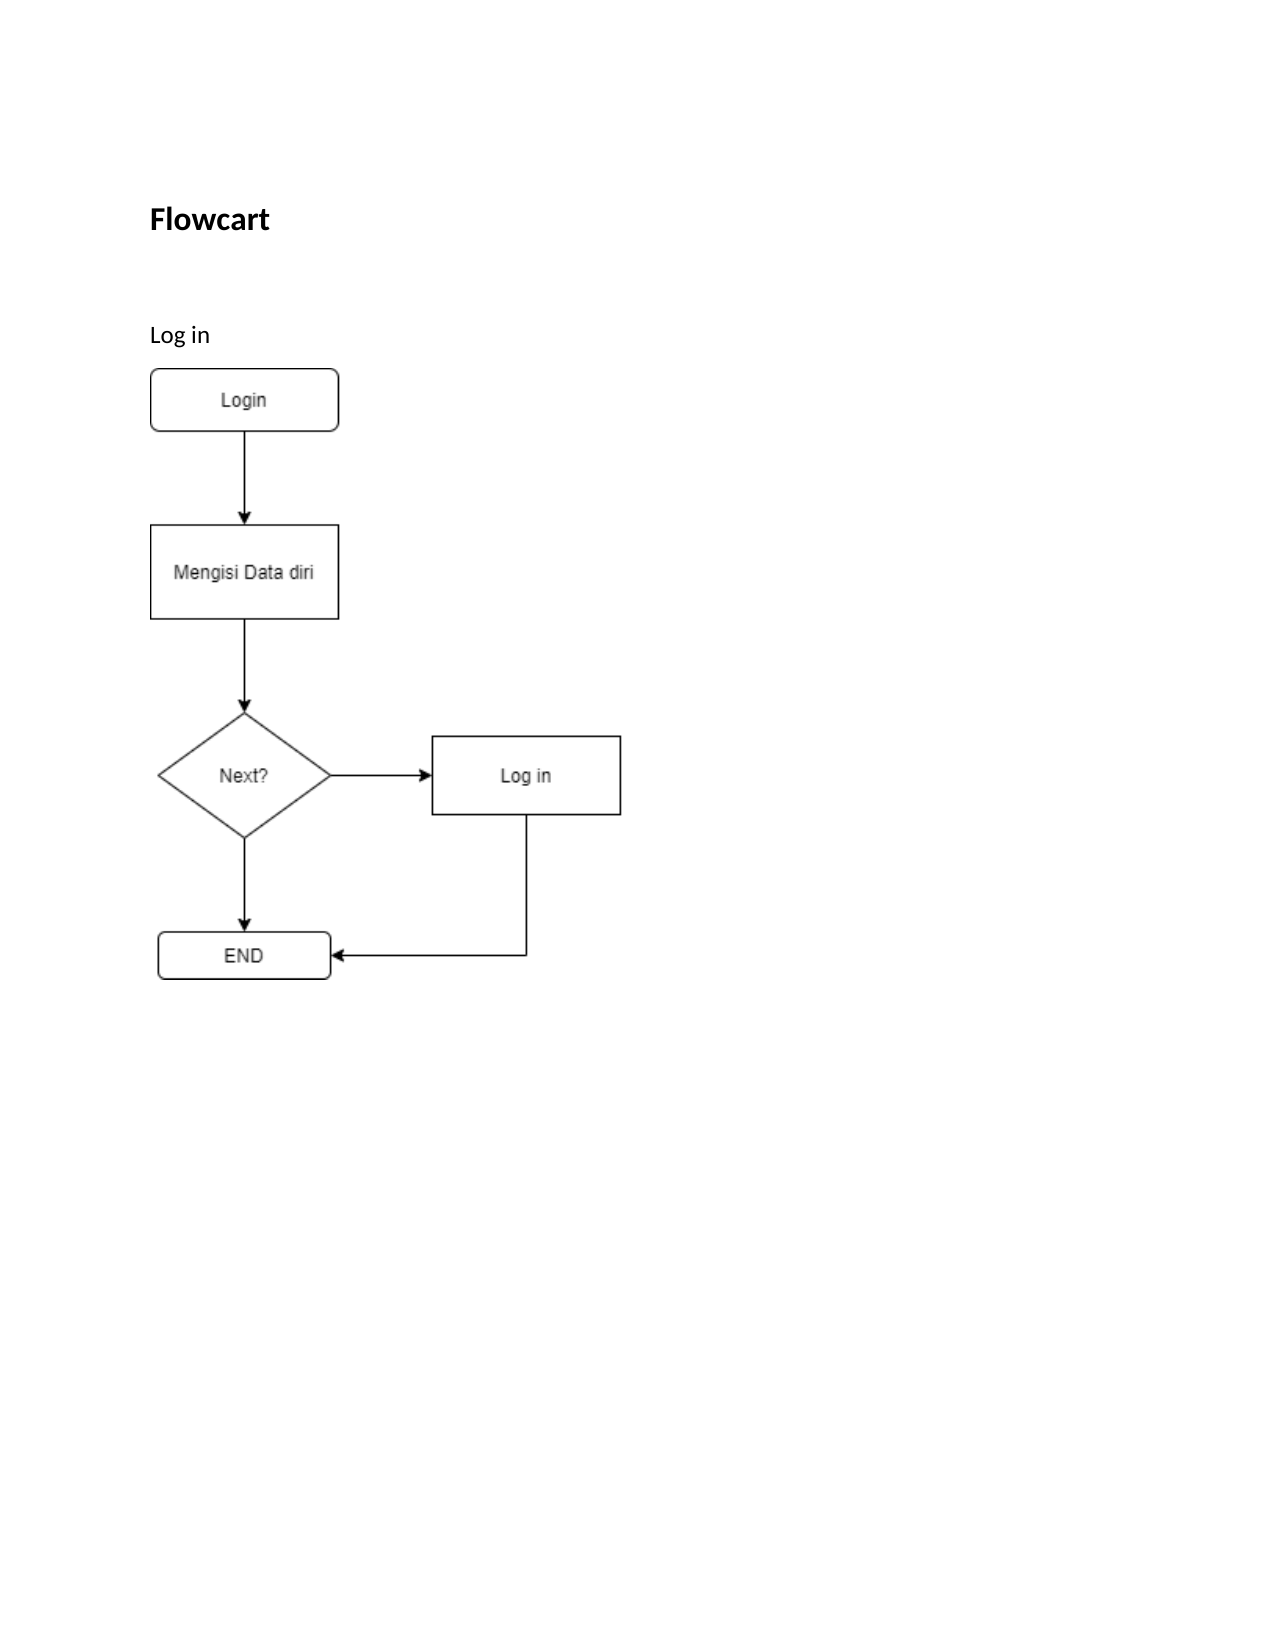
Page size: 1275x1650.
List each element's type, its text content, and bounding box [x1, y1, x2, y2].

picture [150, 368, 623, 980]
text Flowcart [150, 198, 1125, 238]
text Log in [150, 319, 1125, 349]
